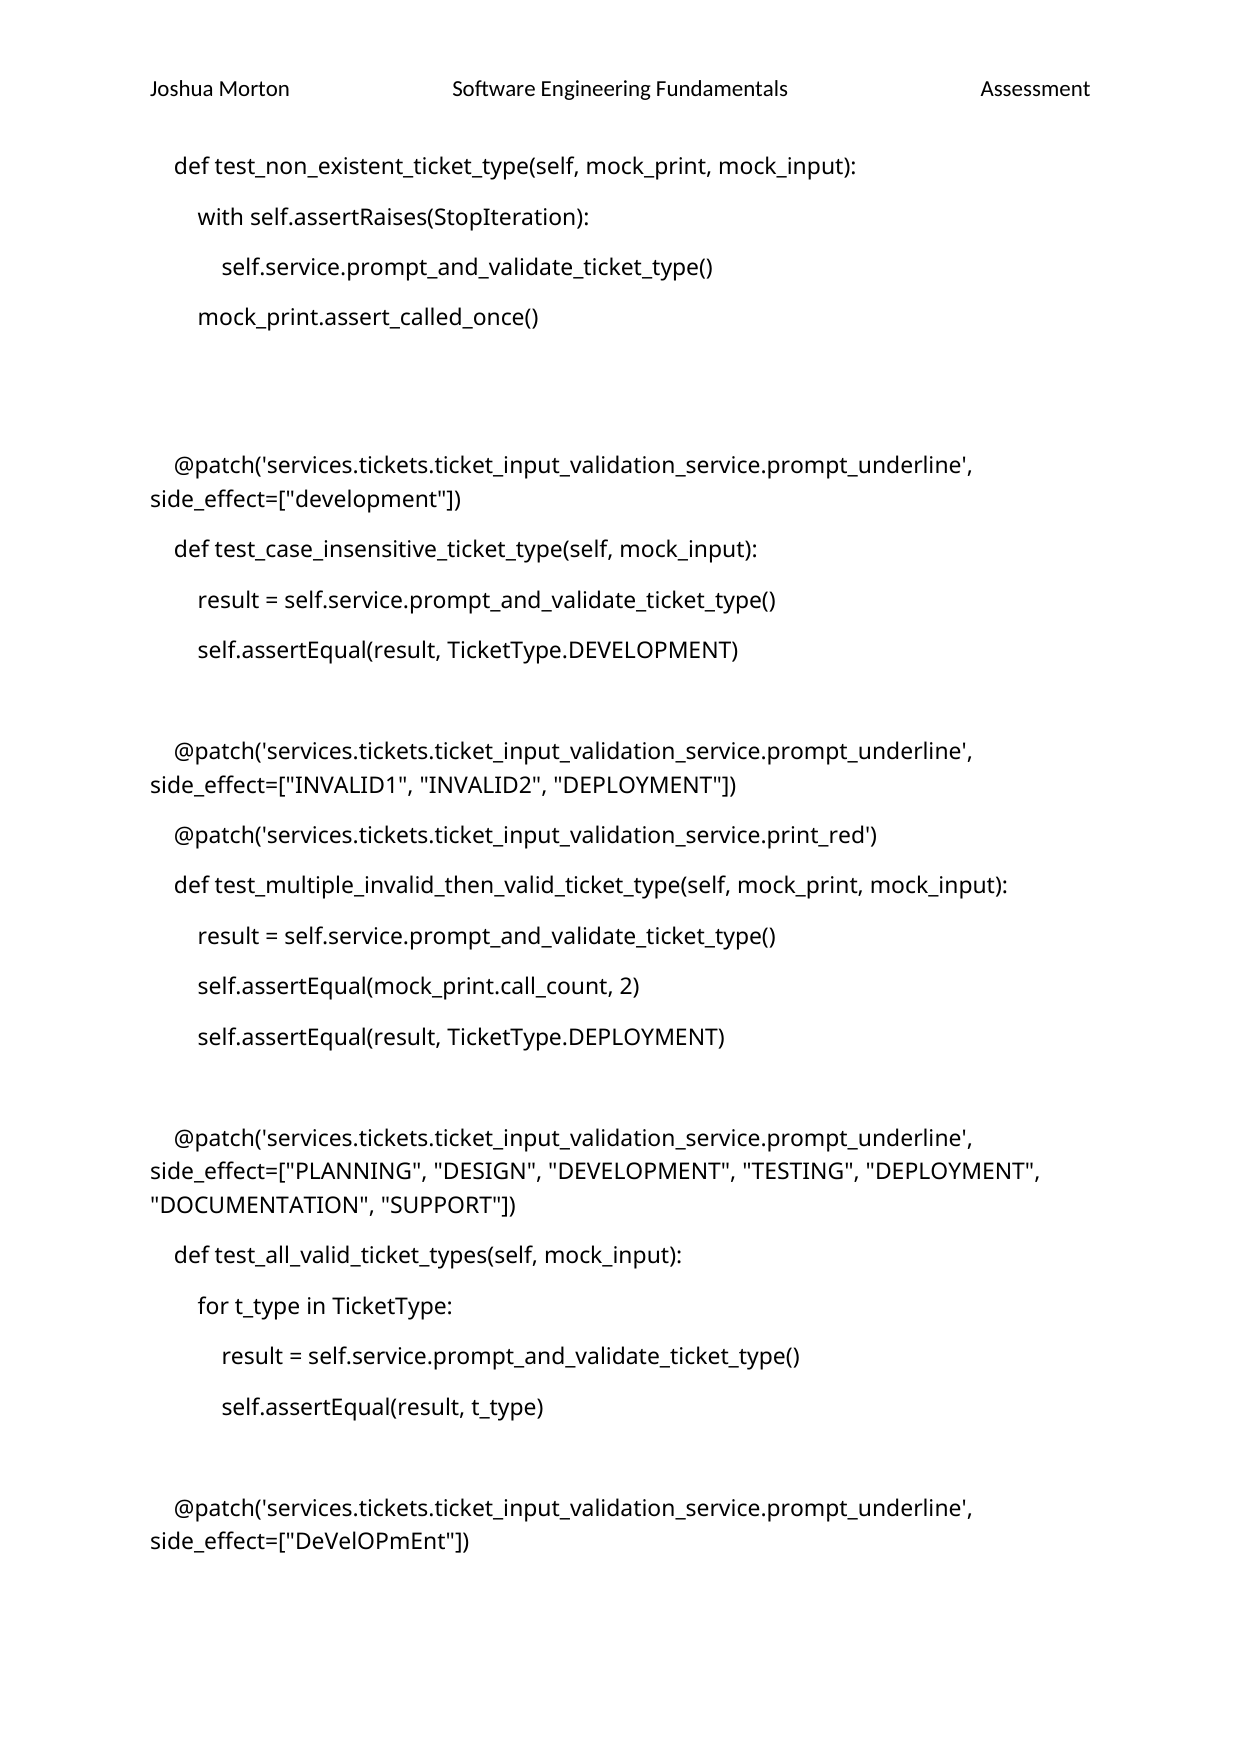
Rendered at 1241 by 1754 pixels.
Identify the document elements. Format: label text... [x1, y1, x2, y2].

text def test_case_insensitive_ticket_type(self, mock_input): [150, 533, 1090, 564]
text for t_type in TicketType: [150, 1290, 1090, 1321]
text @patch('services.tickets.ticket_input_validation_service.prompt_underline', side_effect=["DeVelOPmEnt"]) [150, 1491, 1090, 1556]
text @patch('services.tickets.ticket_input_validation_service.prompt_underline', side_effect=["development"]) [150, 449, 1090, 514]
text def test_all_valid_ticket_types(self, mock_input): [150, 1239, 1090, 1271]
text self.assertEqual(result, TicketType.DEPLOYMENT) [150, 1021, 1090, 1052]
text @patch('services.tickets.ticket_input_validation_service.prompt_underline', side_effect=["INVALID1", "INVALID2", "DEPLOYMENT"]) [150, 735, 1090, 800]
text self.assertEqual(mock_print.call_count, 2) [150, 970, 1090, 1001]
text self.service.prompt_and_validate_ticket_type() [150, 251, 1090, 282]
text result = self.service.prompt_and_validate_ticket_type() [150, 583, 1090, 615]
text result = self.service.prompt_and_validate_ticket_type() [150, 920, 1090, 951]
text def test_multiple_invalid_then_valid_ticket_type(self, mock_print, mock_input): [150, 869, 1090, 901]
text @patch('services.tickets.ticket_input_validation_service.print_red') [150, 819, 1090, 850]
text self.assertEqual(result, TicketType.DEVELOPMENT) [150, 634, 1090, 665]
text mock_print.assert_called_once() [150, 301, 1090, 332]
text def test_non_existent_ticket_type(self, mock_print, mock_input): [150, 150, 1090, 181]
text with self.assertRaises(StopIteration): [150, 200, 1090, 232]
text @patch('services.tickets.ticket_input_validation_service.prompt_underline', side_effect=["PLANNING", "DESIGN", "DEVELOPMENT", "TESTING", "DEPLOYMENT", "DOCUMENTATION", "SUPPORT"]) [150, 1121, 1090, 1220]
text self.assertEqual(result, t_type) [150, 1391, 1090, 1422]
text result = self.service.prompt_and_validate_ticket_type() [150, 1340, 1090, 1371]
